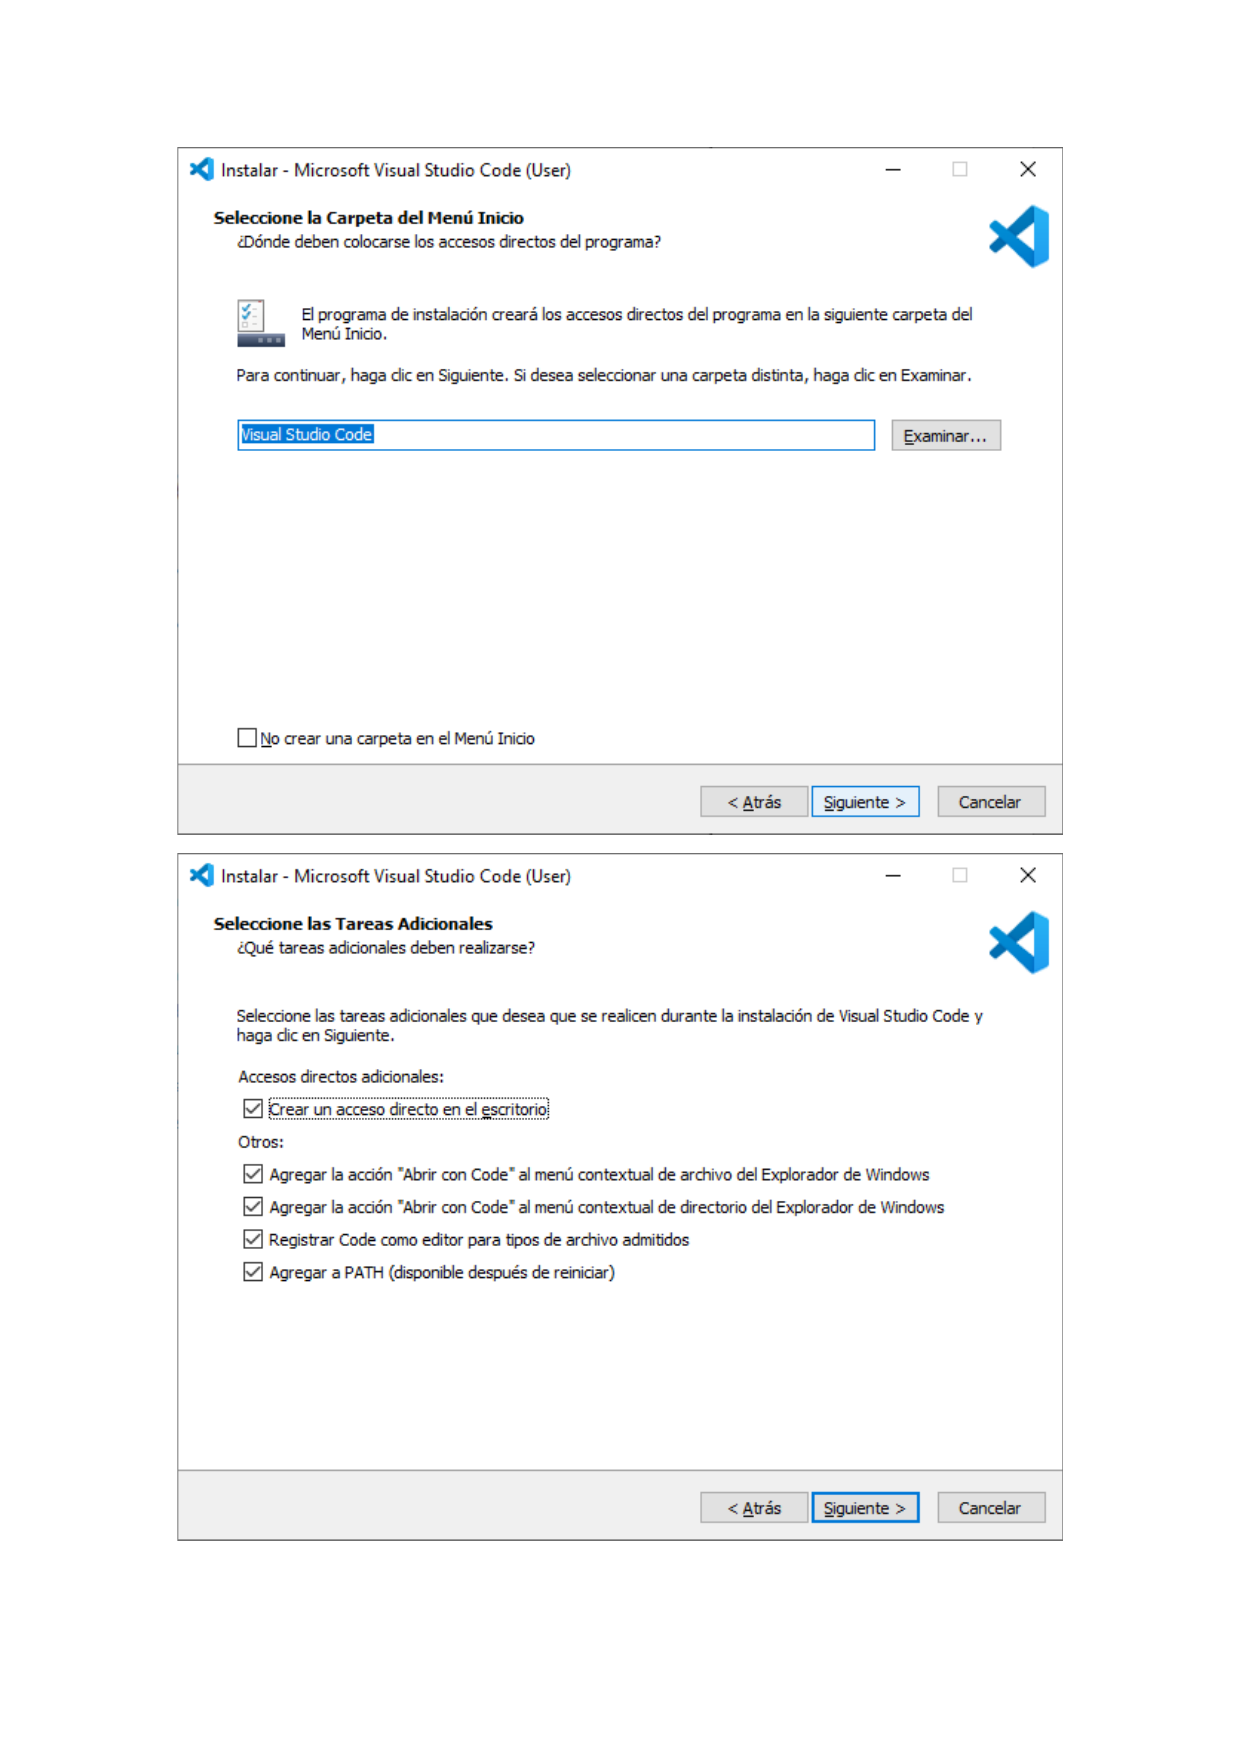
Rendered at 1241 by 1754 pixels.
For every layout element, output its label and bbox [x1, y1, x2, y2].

picture [177, 147, 1063, 835]
picture [177, 853, 1063, 1541]
